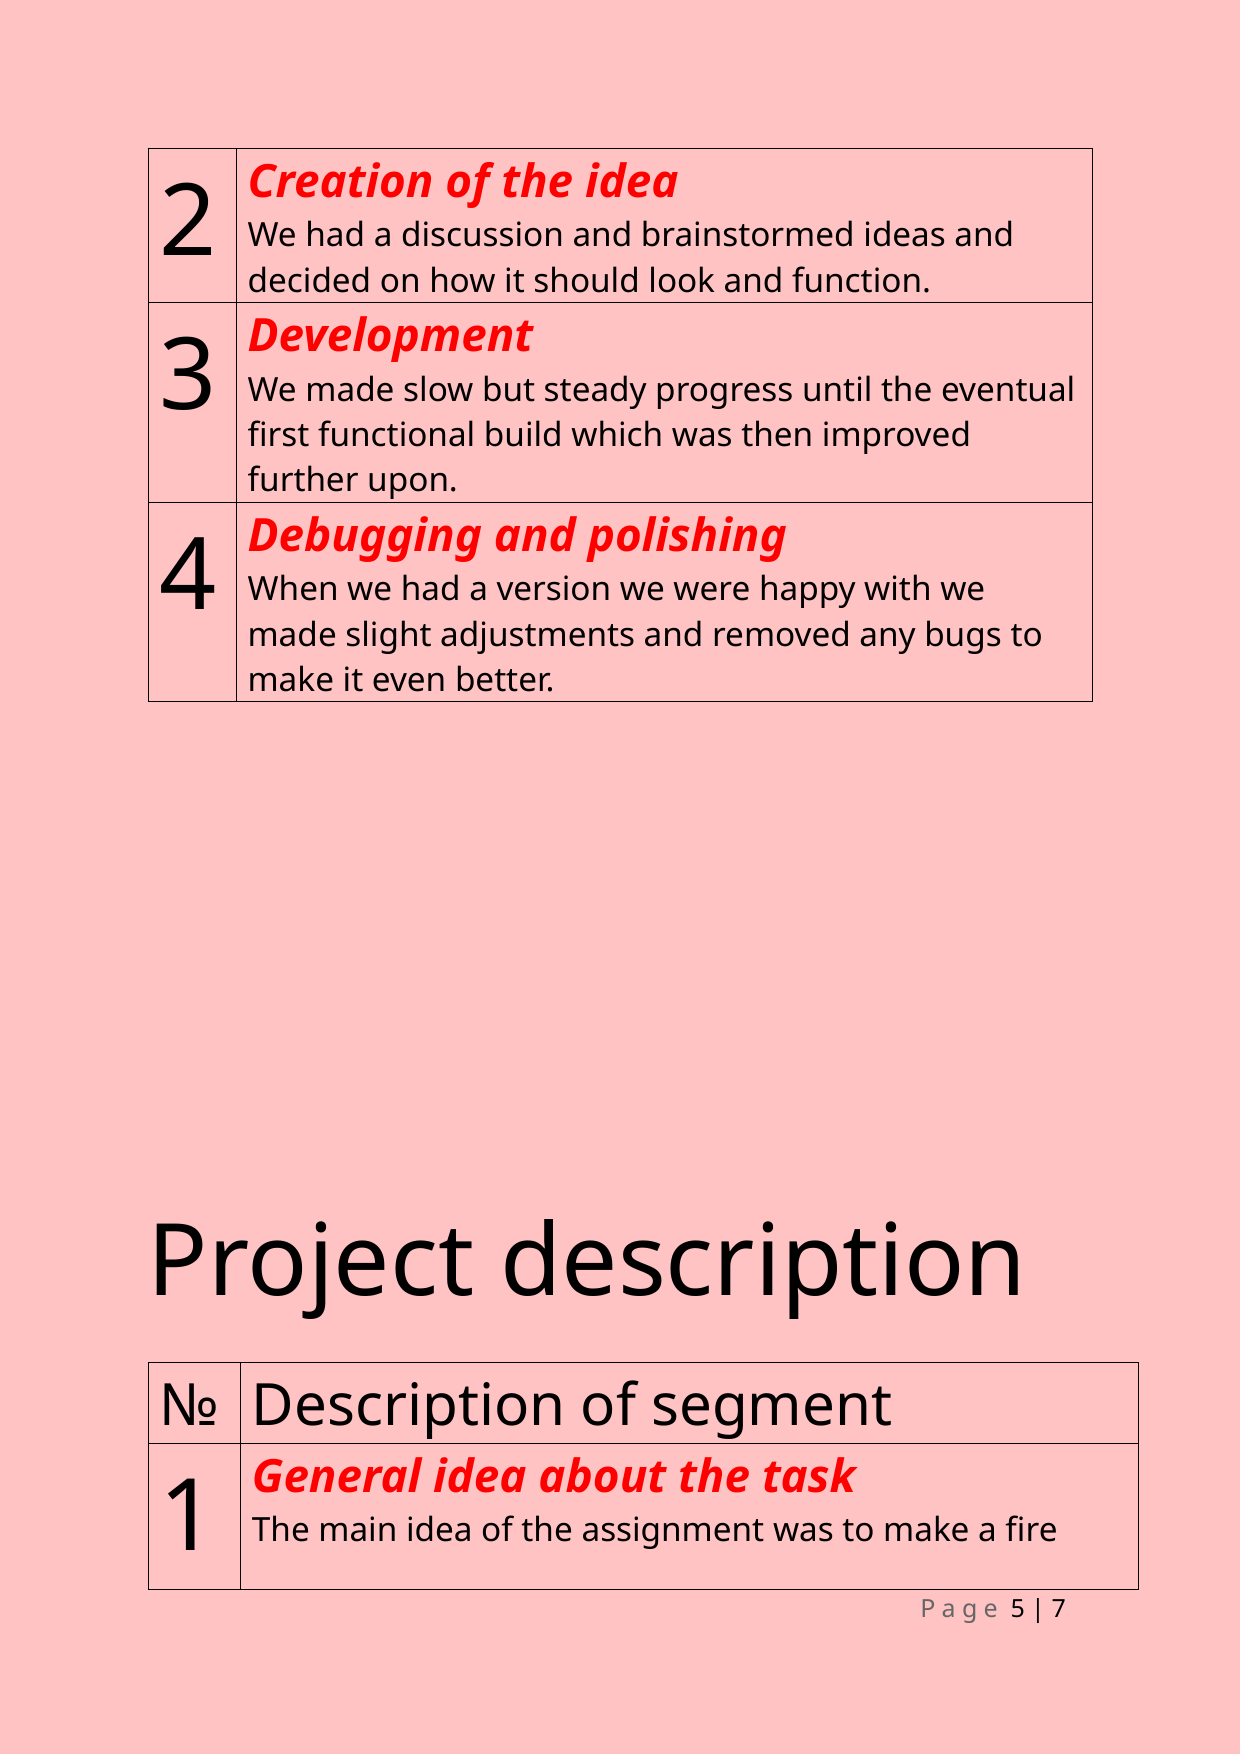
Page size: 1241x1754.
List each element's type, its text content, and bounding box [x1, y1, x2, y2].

table_cell 4 [149, 503, 236, 701]
table_cell 1 [149, 1444, 240, 1589]
table_header Description of segment [241, 1363, 1138, 1443]
table_cell 2 [149, 149, 236, 302]
table_cell 3 [149, 303, 236, 502]
table_cell Debugging and polishing When we had a version we were happy with we made slight adjustments and removed any bugs to make it even better. [237, 503, 1092, 701]
table_cell Creation of the idea We had a discussion and brainstormed ideas and decided on how it should look and function. [237, 149, 1092, 302]
table_cell Development We made slow but steady progress until the eventual first functional build which was then improved further upon. [237, 303, 1092, 502]
text Project description [148, 876, 1093, 1325]
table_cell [241, 1444, 1138, 1589]
table_header № [149, 1363, 240, 1443]
